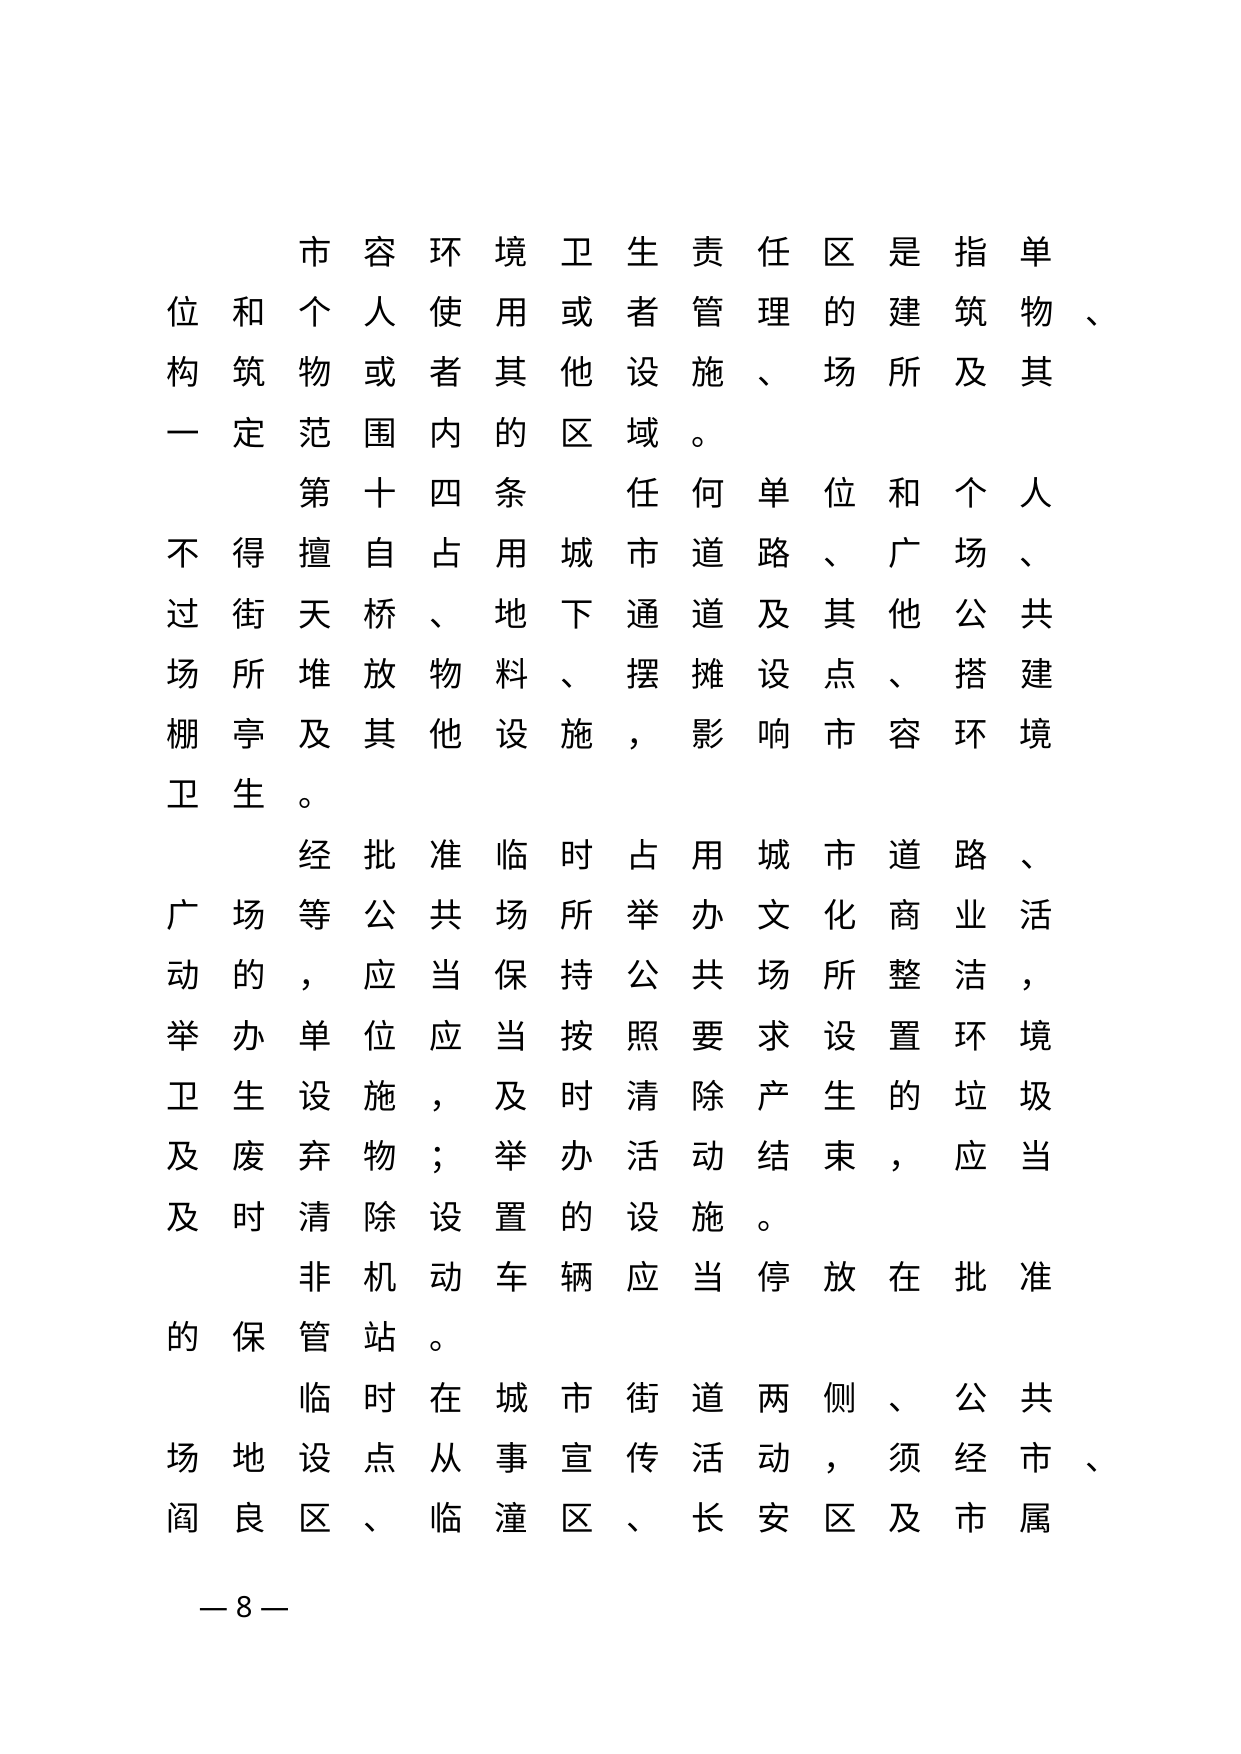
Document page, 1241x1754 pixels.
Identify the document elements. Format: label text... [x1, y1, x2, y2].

text 非机动车辆应当停放在批准的保管站。 [167, 1245, 1085, 1365]
text 市容环境卫生责任区是指单位和个人使用或者管理的建筑物、构筑物或者其他设施、场所及其一定范围内的区域。 [167, 219, 1085, 461]
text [167, 1365, 1085, 1546]
text 第十四条 任何单位和个人不得擅自占用城市道路、广场、过街天桥、地下通道及其他公共场所堆放物料、摆摊设点、搭建棚亭及其他设施，影响市容环境卫生。 [167, 461, 1085, 822]
text 经批准临时占用城市道路、广场等公共场所举办文化商业活动的，应当保持公共场所整洁，举办单位应当按照要求设置环境卫生设施，及时清除产生的垃圾及废弃物；举办活动结束，应当及时清除设置的设施。 [167, 822, 1085, 1245]
